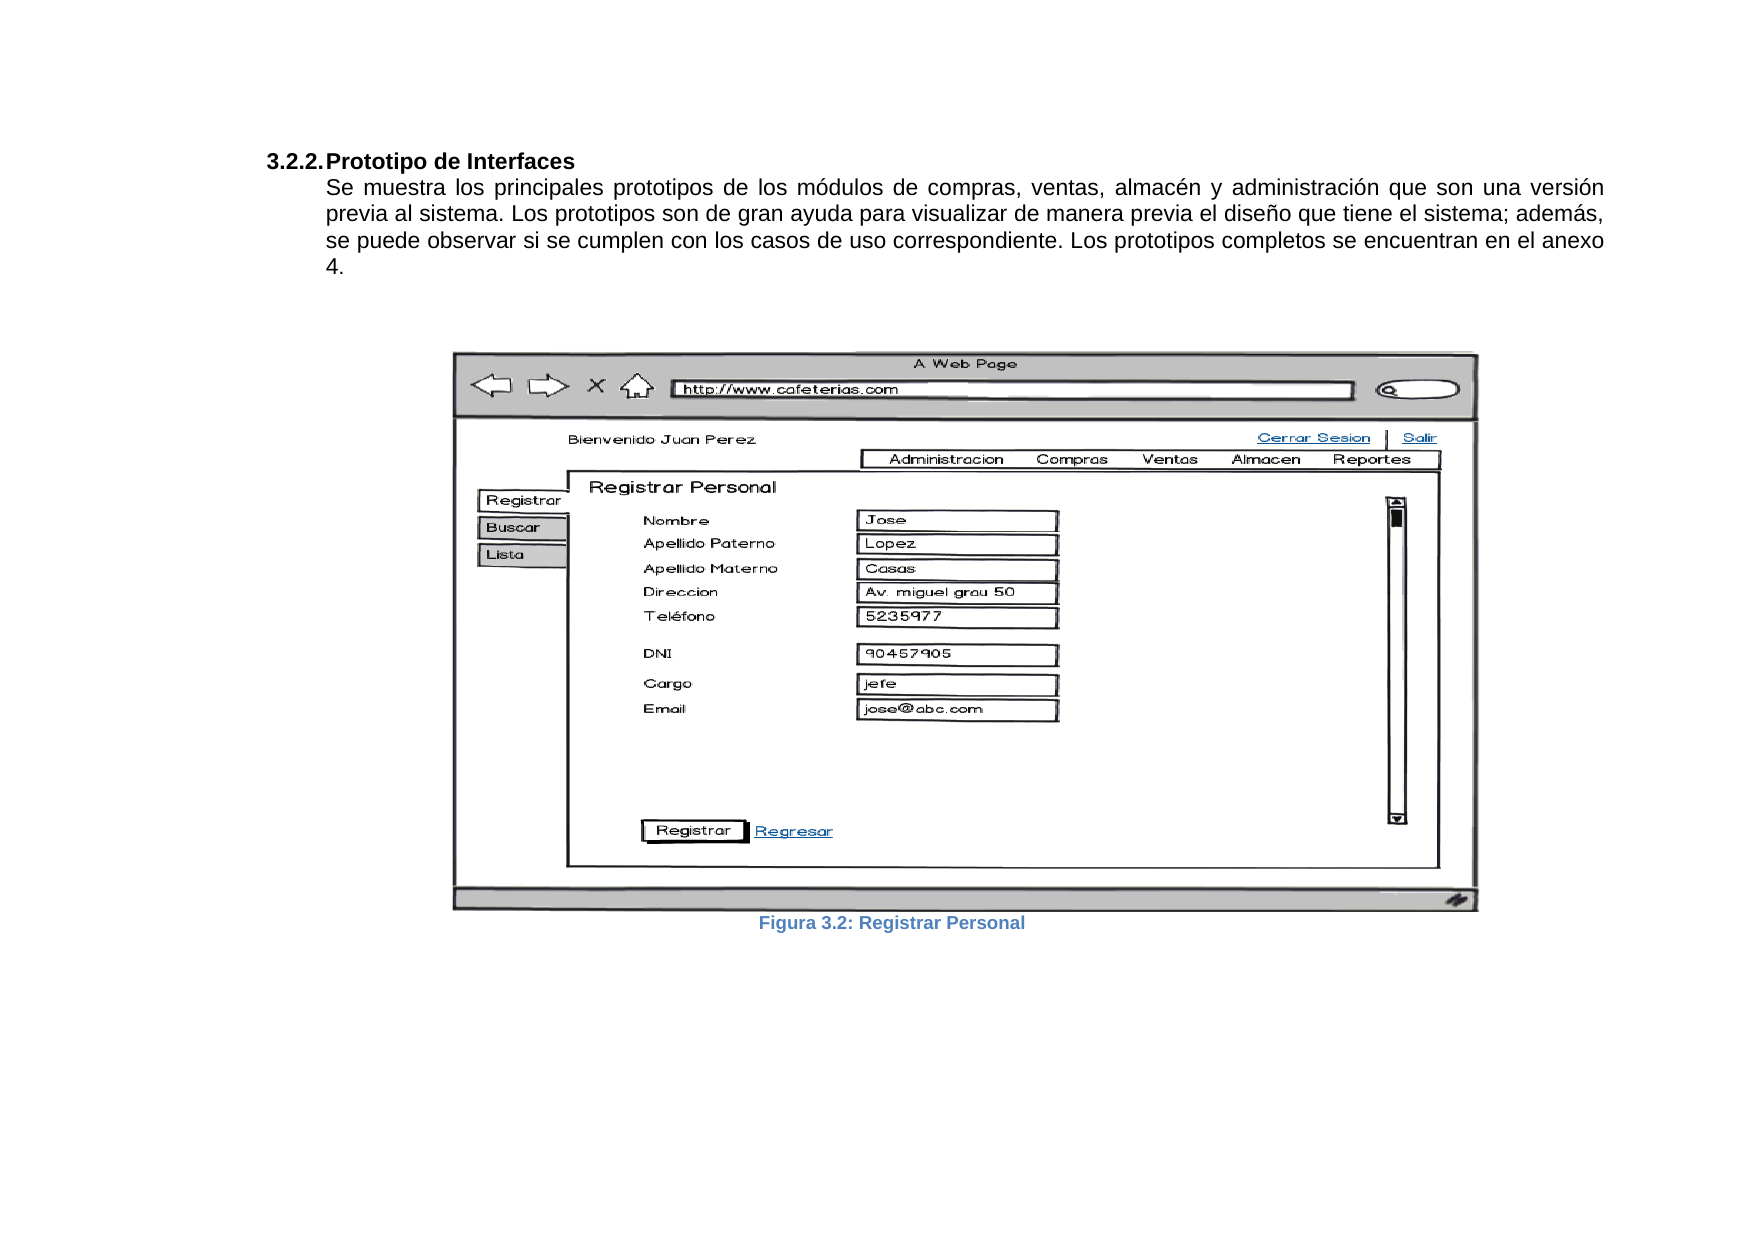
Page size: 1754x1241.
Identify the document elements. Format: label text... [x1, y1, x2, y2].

subtitle Prototipo de Interfaces [266, 148, 1606, 174]
text Se muestra los principales prototipos de los módulos de compras, ventas, almacén y administración que son una versión previa al sistema. Los prototipos son de gran ayuda para visualizar de manera previa el diseño que tiene el sistema; además, se puede observar si se cumplen con los casos de uso correspondiente. Los prototipos completos se encuentran en el anexo 4. [326, 174, 1606, 279]
picture [452, 351, 1480, 912]
text Figura 3.2: Registrar Personal [178, 912, 1606, 933]
